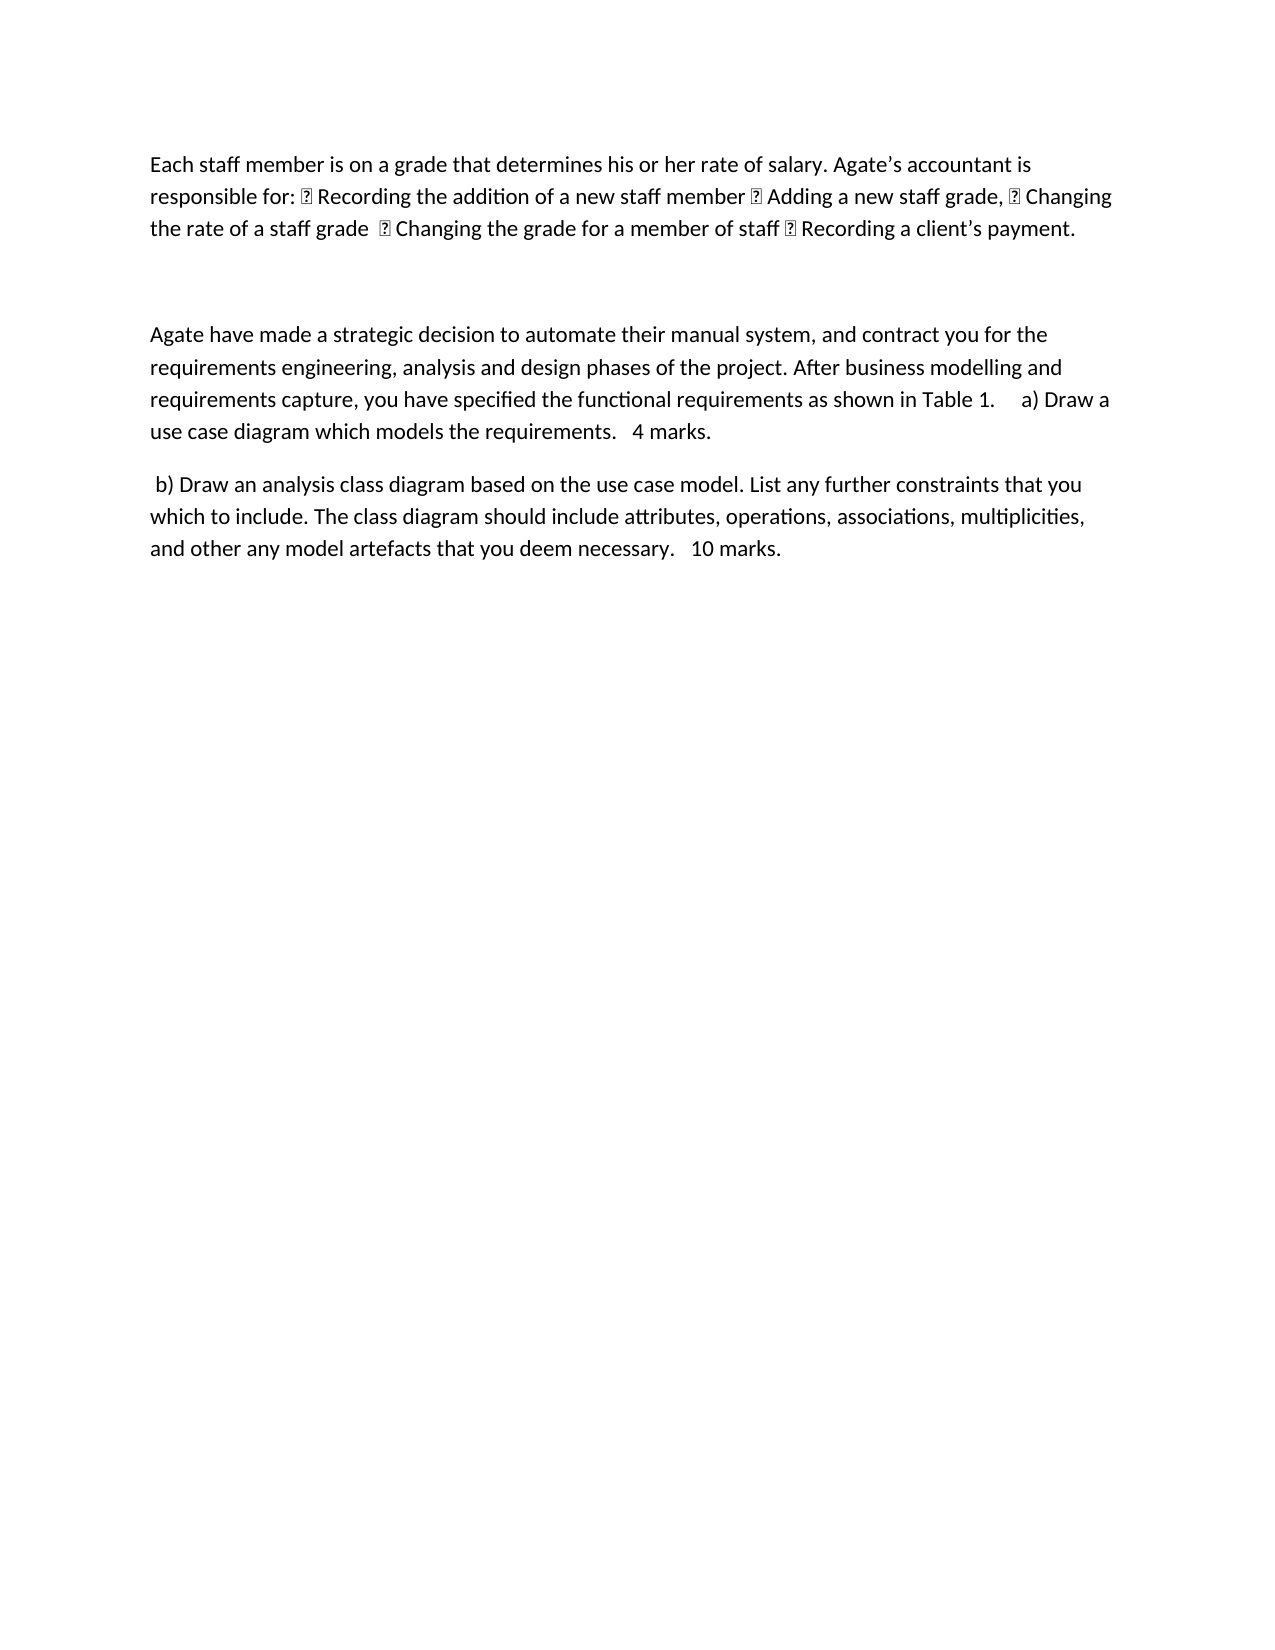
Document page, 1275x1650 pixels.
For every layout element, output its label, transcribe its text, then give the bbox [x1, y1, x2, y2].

text b) Draw an analysis class diagram based on the use case model. List any further constraints that you which to include. The class diagram should include attributes, operations, associations, multiplicities, and other any model artefacts that you deem necessary. 10 marks. [150, 470, 1125, 562]
text Agate have made a strategic decision to automate their manual system, and contract you for the requirements engineering, analysis and design phases of the project. After business modelling and requirements capture, you have specified the functional requirements as shown in Table 1. a) Draw a use case diagram which models the requirements. 4 marks. [150, 320, 1125, 445]
text Each staff member is on a grade that determines his or her rate of salary. Agate’s accountant is responsible for:  Recording the addition of a new staff member  Adding a new staff grade,  Changing the rate of a staff grade  Changing the grade for a member of staff  Recording a client’s payment. [150, 150, 1125, 242]
